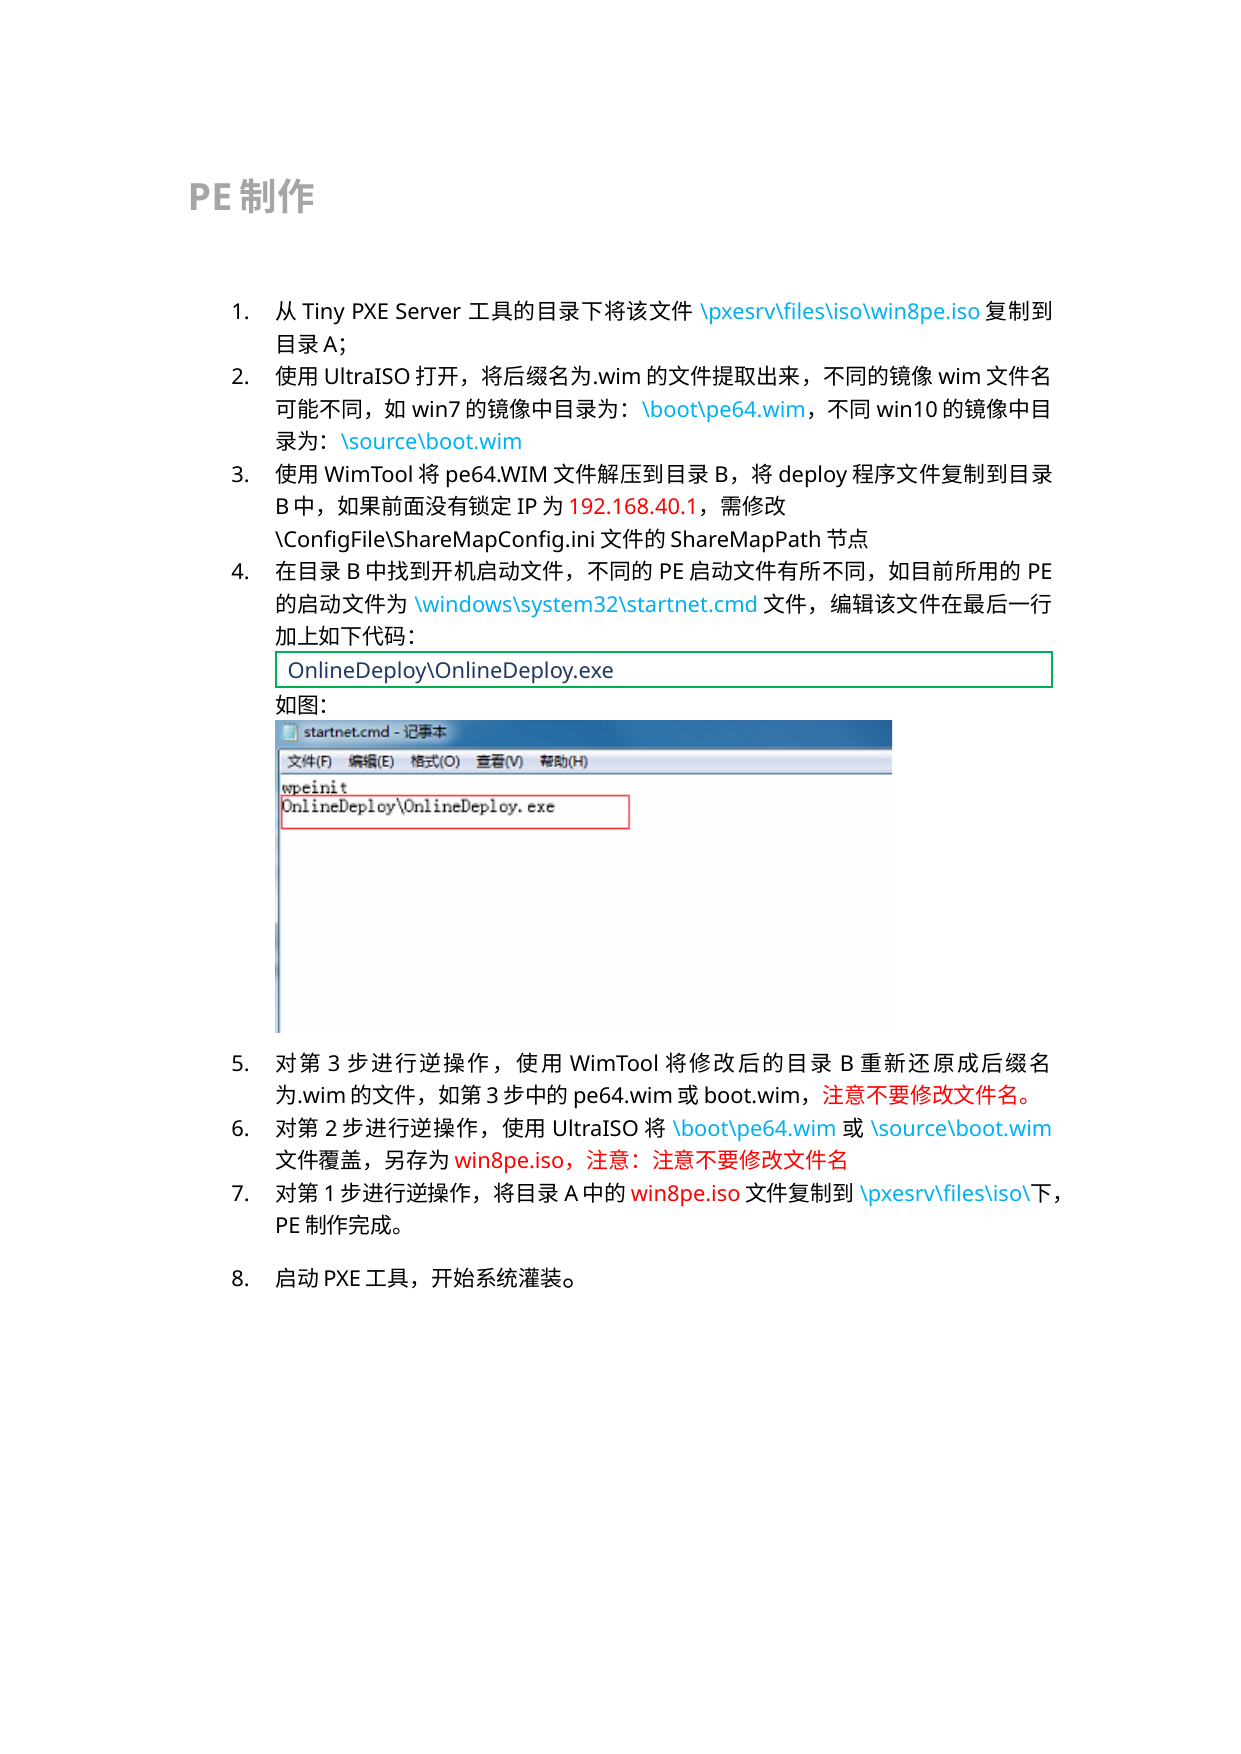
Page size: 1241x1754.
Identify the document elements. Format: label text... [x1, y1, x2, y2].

list 对第3步进行逆操作，使用WimTool将修改后的目录B重新还原成后缀名为.wim的文件，如第3步中的pe64.wim或boot.wim，注意不要修改文件名。 [231, 1045, 1053, 1110]
list 使用UltraISO打开，将后缀名为.wim的文件提取出来，不同的镜像wim文件名可能不同，如win7的镜像中目录为：\boot\pe64.wim，不同win10的镜像中目录为：\source\boot.wim [231, 359, 1053, 456]
list \ConfigFile\ShareMapConfig.ini文件的ShareMapPath节点 [275, 521, 1053, 554]
list 在目录B中找到开机启动文件，不同的PE启动文件有所不同，如目前所用的PE的启动文件为 \windows\system32\startnet.cmd文件，编辑该文件在最后一行加上如下代码： [231, 554, 1053, 651]
picture [275, 720, 893, 1033]
list 对第1步进行逆操作，将目录A中的win8pe.iso文件复制到 \pxesrv\files\iso\下，PE制作完成。 [231, 1175, 1053, 1240]
list 从Tiny PXE Server 工具的目录下将该文件 \pxesrv\files\iso\win8pe.iso复制到目录A； [231, 294, 1053, 359]
list 如图： [275, 688, 1053, 720]
list 使用WimTool将pe64.WIM文件解压到目录B，将deploy程序文件复制到目录B中，如果前面没有锁定IP为192.168.40.1，需修改 [231, 456, 1053, 521]
table_header OnlineDeploy\OnlineDeploy.exe [277, 653, 1051, 686]
list 对第2步进行逆操作，使用UltraISO将 \boot\pe64.wim或 \source\boot.wim 文件覆盖，另存为win8pe.iso，注意：注意不要修改文件名 [231, 1110, 1053, 1175]
subtitle PE制作 [187, 162, 1053, 227]
list 启动PXE工具，开始系统灌装。 [231, 1240, 1053, 1305]
